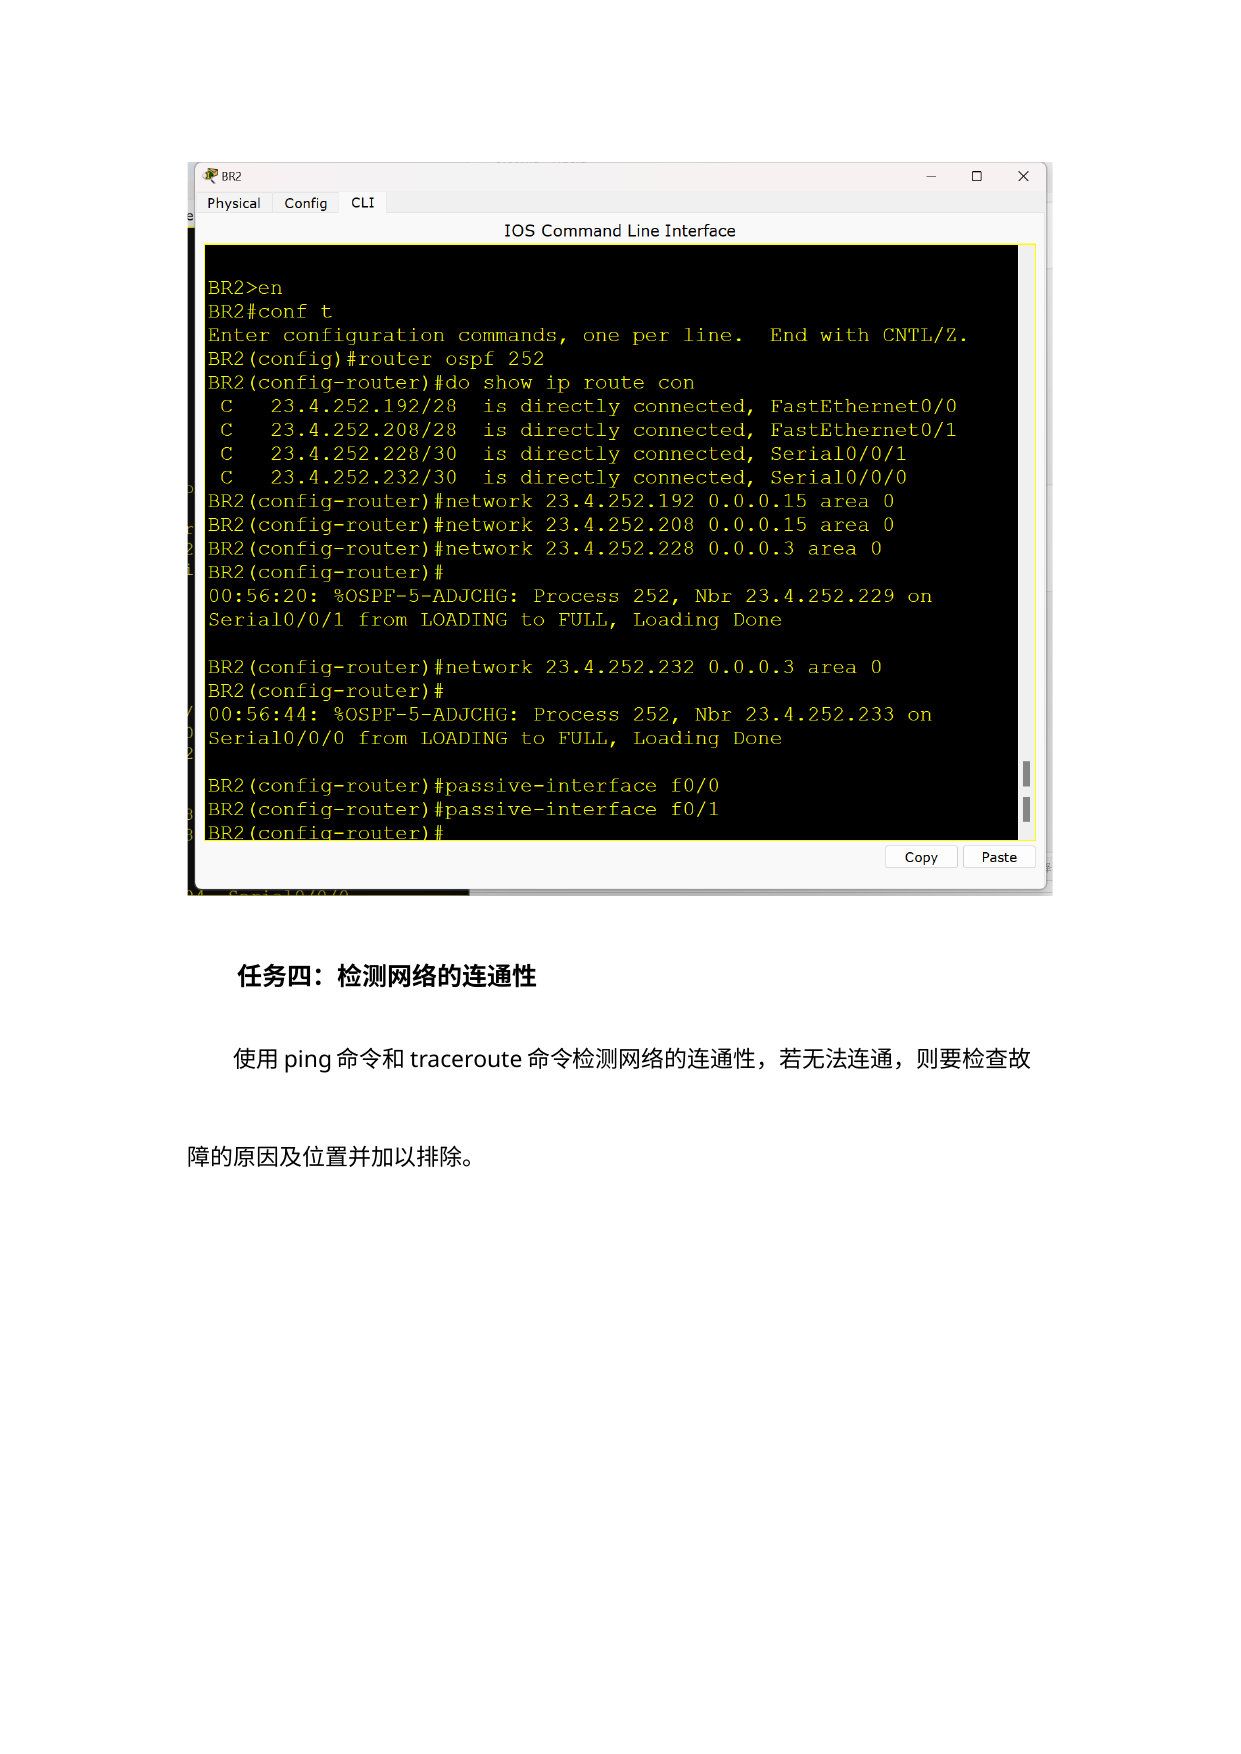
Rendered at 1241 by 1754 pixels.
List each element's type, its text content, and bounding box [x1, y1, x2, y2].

text 使用ping命令和traceroute命令检测网络的连通性，若无法连通，则要检查故障的原因及位置并加以排除。 [187, 1025, 1053, 1188]
picture [187, 162, 1053, 896]
text 任务四：检测网络的连通性 [187, 942, 1053, 1007]
